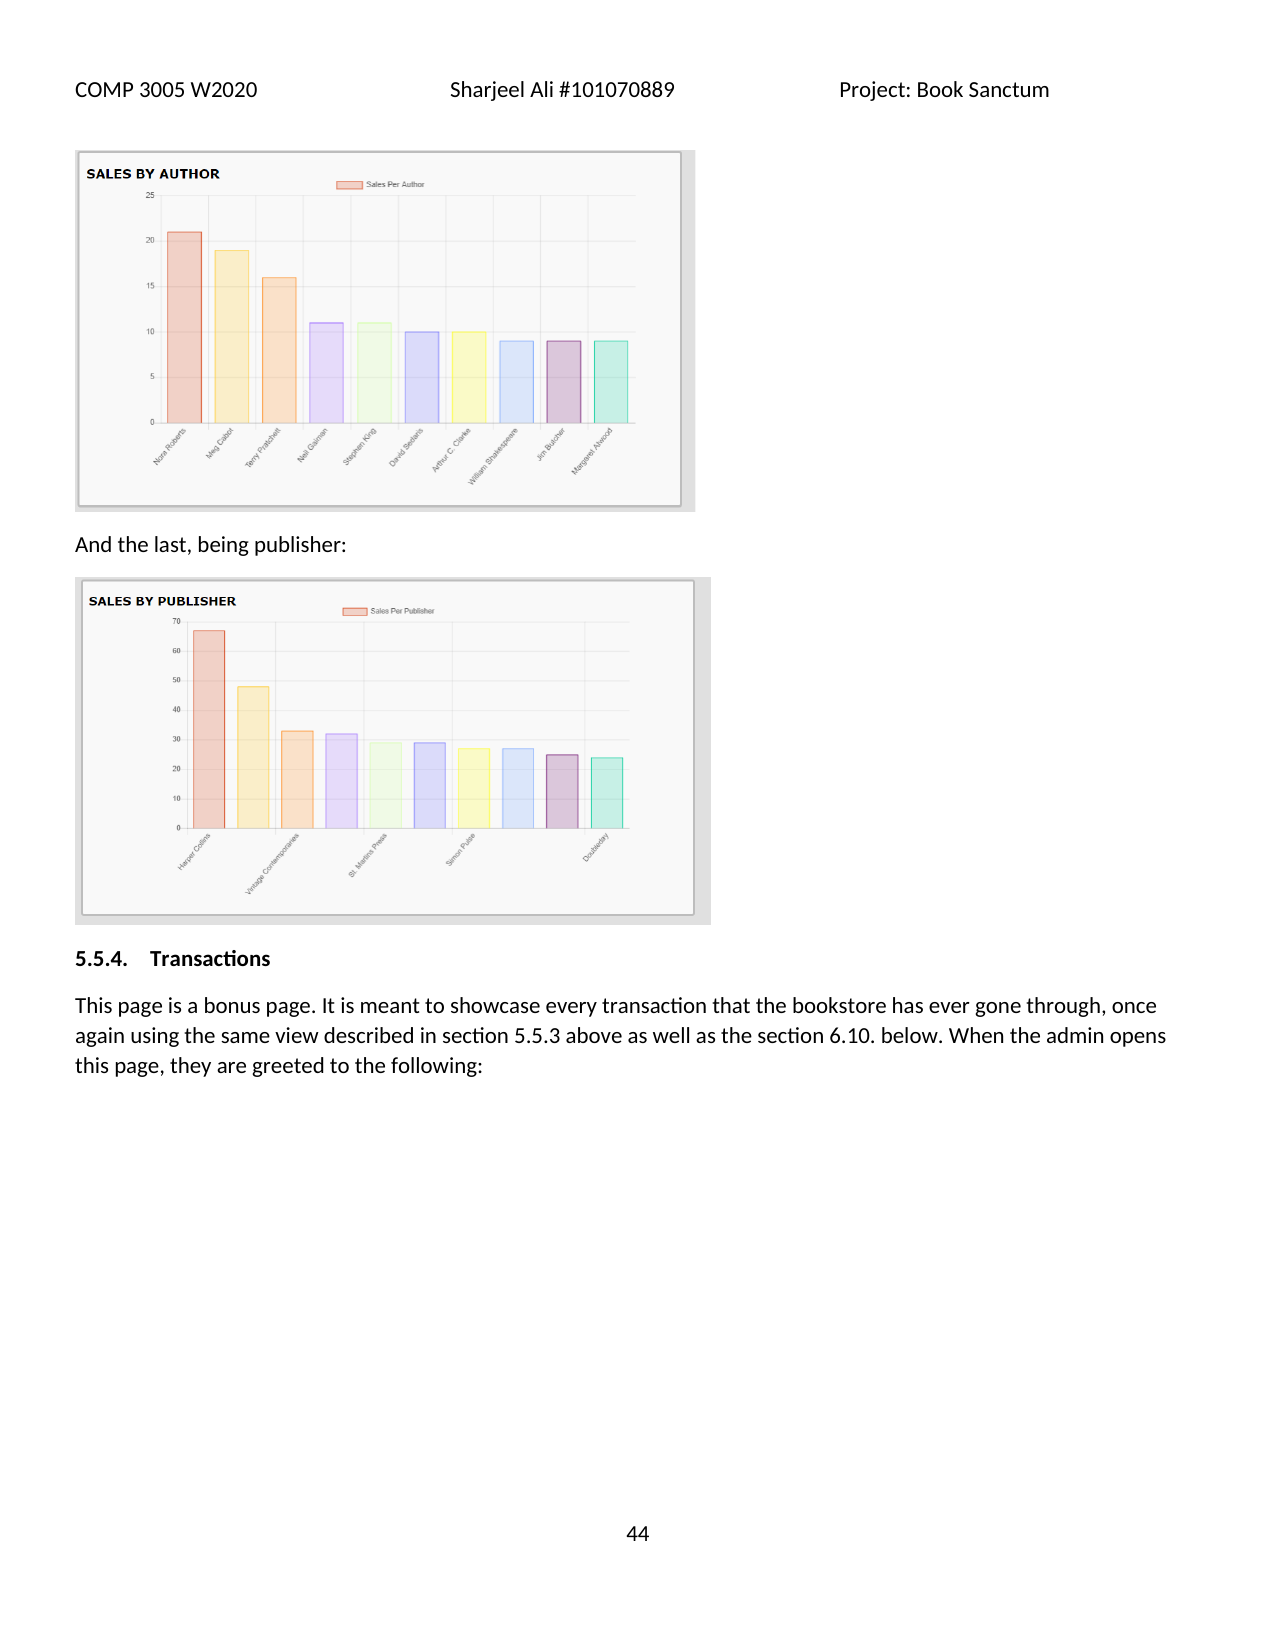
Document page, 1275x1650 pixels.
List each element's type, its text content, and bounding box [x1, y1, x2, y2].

text And the last, being publisher: [75, 530, 1200, 558]
picture [75, 577, 711, 925]
picture [75, 150, 696, 512]
text This page is a bonus page. It is meant to showcase every transaction that the bookstore has ever gone through, once again using the same view described in section 5.5.3 above as well as the section 6.10. below. When the admin opens this page, they are greeted to the following: [75, 991, 1200, 1079]
list Transactions [75, 944, 1200, 972]
